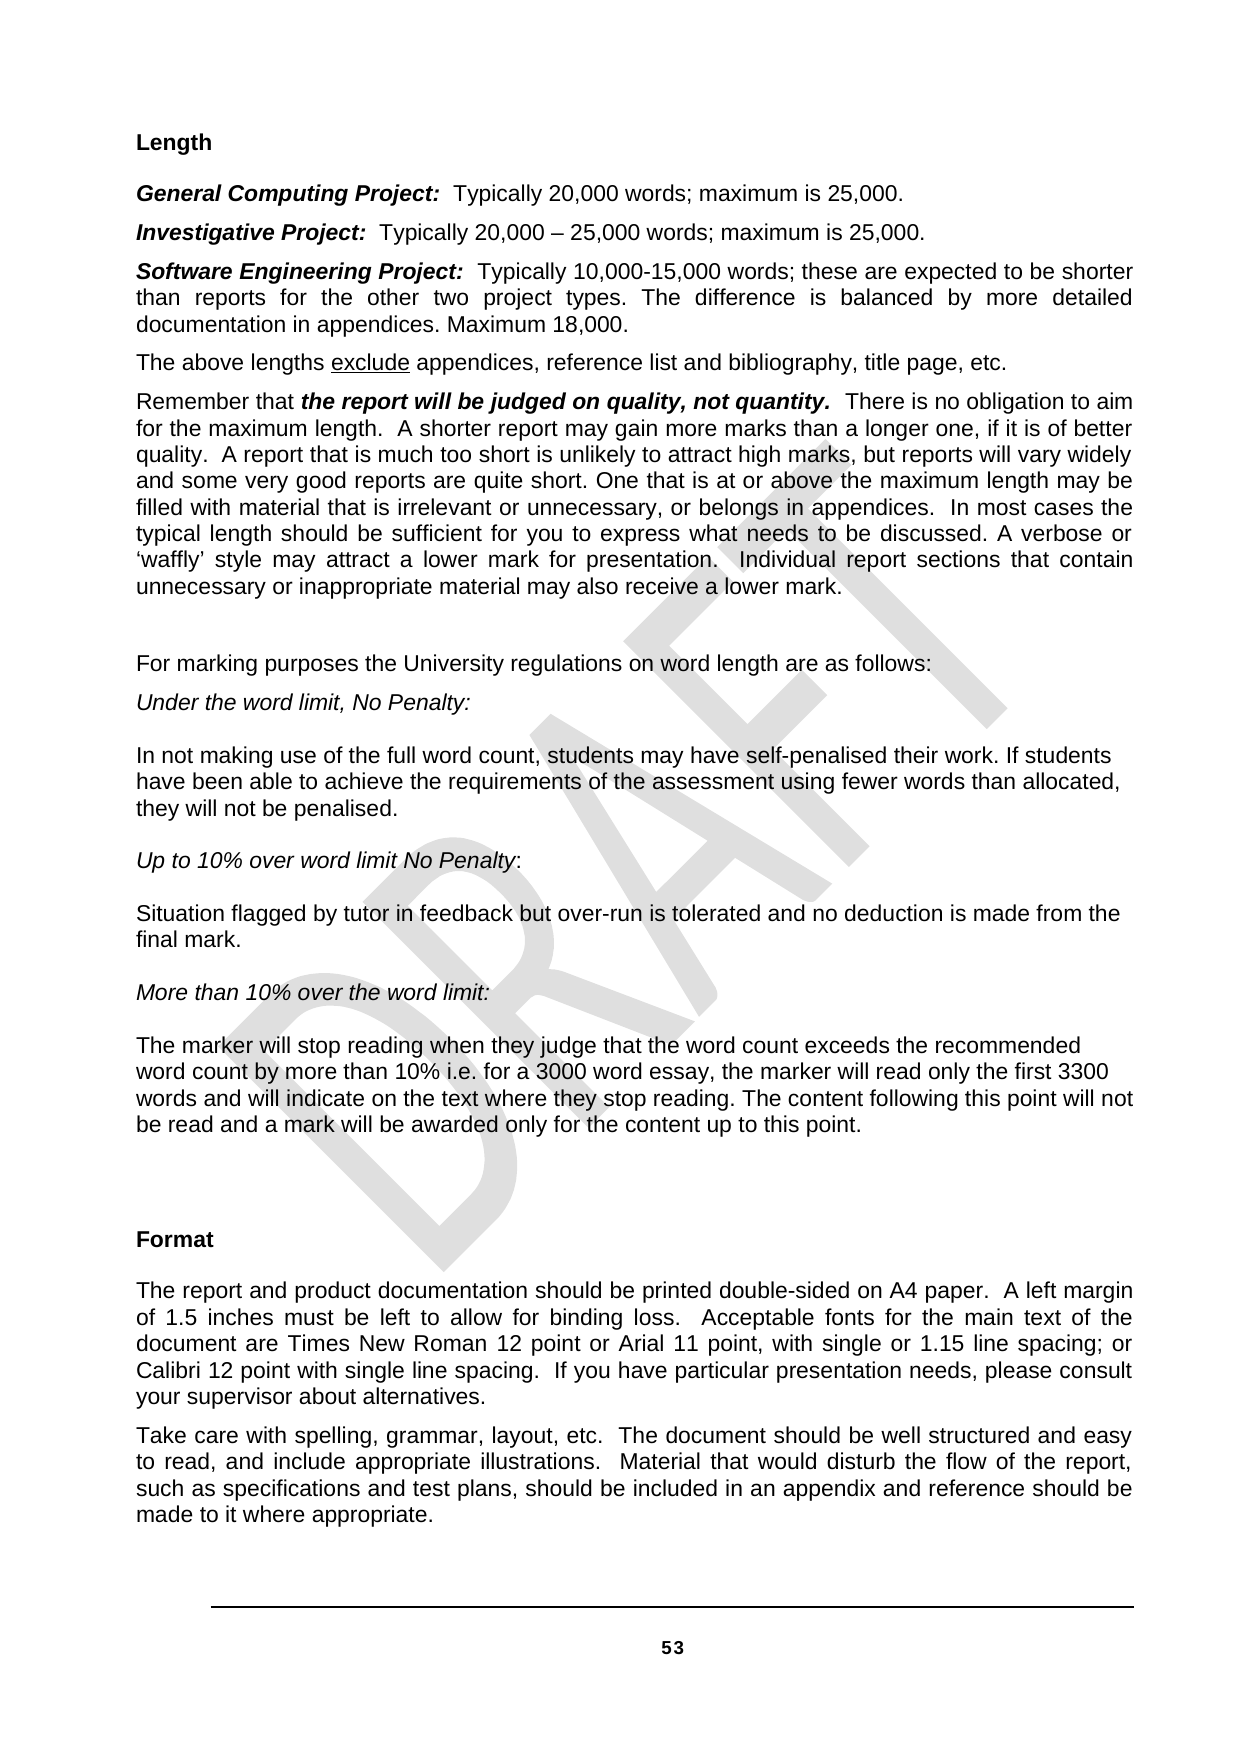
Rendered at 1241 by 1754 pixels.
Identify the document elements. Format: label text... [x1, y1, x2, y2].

subtitle Format [136, 1227, 1134, 1252]
list Software Engineering Project: Typically 10,000-15,000 words; these are expected to be shorter than reports for the other two project types. The difference is balanced by more detailed documentation in appendices. Maximum 18,000. [136, 258, 1134, 337]
list Investigative Project: Typically 20,000 – 25,000 words; maximum is 25,000. [136, 219, 1134, 245]
text The marker will stop reading when they judge that the word count exceeds the recommended word count by more than 10% i.e. for a 3000 word essay, the marker will read only the first 3300 words and will indicate on the text where they stop reading. The content following this point will not be read and a mark will be awarded only for the content up to this point. [136, 1032, 1134, 1137]
text In not making use of the full word count, students may have self-penalised their work. If students have been able to achieve the requirements of the assessment using fewer words than allocated, they will not be penalised. [136, 742, 1134, 821]
text More than 10% over the word limit: [136, 979, 1134, 1006]
list General Computing Project: Typically 20,000 words; maximum is 25,000. [136, 180, 1134, 206]
text Situation flagged by tutor in feedback but over-run is tolerated and no deduction is made from the final mark. [136, 900, 1134, 953]
text Under the word limit, No Penalty: [136, 689, 1134, 716]
list Remember that the report will be judged on quality, not quantity. There is no obligation to aim for the maximum length. A shorter report may gain more marks than a longer one, if it is of better quality. A report that is much too short is unlikely to attract high marks, but reports will vary widely and some very good reports are quite short. One that is at or above the maximum length may be filled with material that is irrelevant or unnecessary, or belongs in appendices. In most cases the typical length should be sufficient for you to express what needs to be discussed. A verbose or ‘waffly’ style may attract a lower mark for presentation. Individual report sections that contain unnecessary or inappropriate material may also receive a lower mark. [136, 388, 1134, 599]
list Take care with spelling, grammar, layout, etc. The document should be well structured and easy to read, and include appropriate illustrations. Material that would disturb the flow of the report, such as specifications and test plans, should be included in an appendix and reference should be made to it where appropriate. [136, 1422, 1134, 1527]
list The above lengths exclude appendices, reference list and bibliography, title page, etc. [136, 349, 1134, 376]
list For marking purposes the University regulations on word length are as follows: [136, 650, 1134, 677]
list The report and product documentation should be printed double-sided on A4 paper. A left margin of 1.5 inches must be left to allow for binding loss. Acceptable fonts for the main text of the document are Times New Roman 12 point or Arial 11 point, with single or 1.15 line spacing; or Calibri 12 point with single line spacing. If you have particular presentation needs, please consult your supervisor about alternatives. [136, 1277, 1134, 1409]
text Up to 10% over word limit No Penalty: [136, 847, 1134, 874]
subtitle Length [136, 130, 1134, 155]
